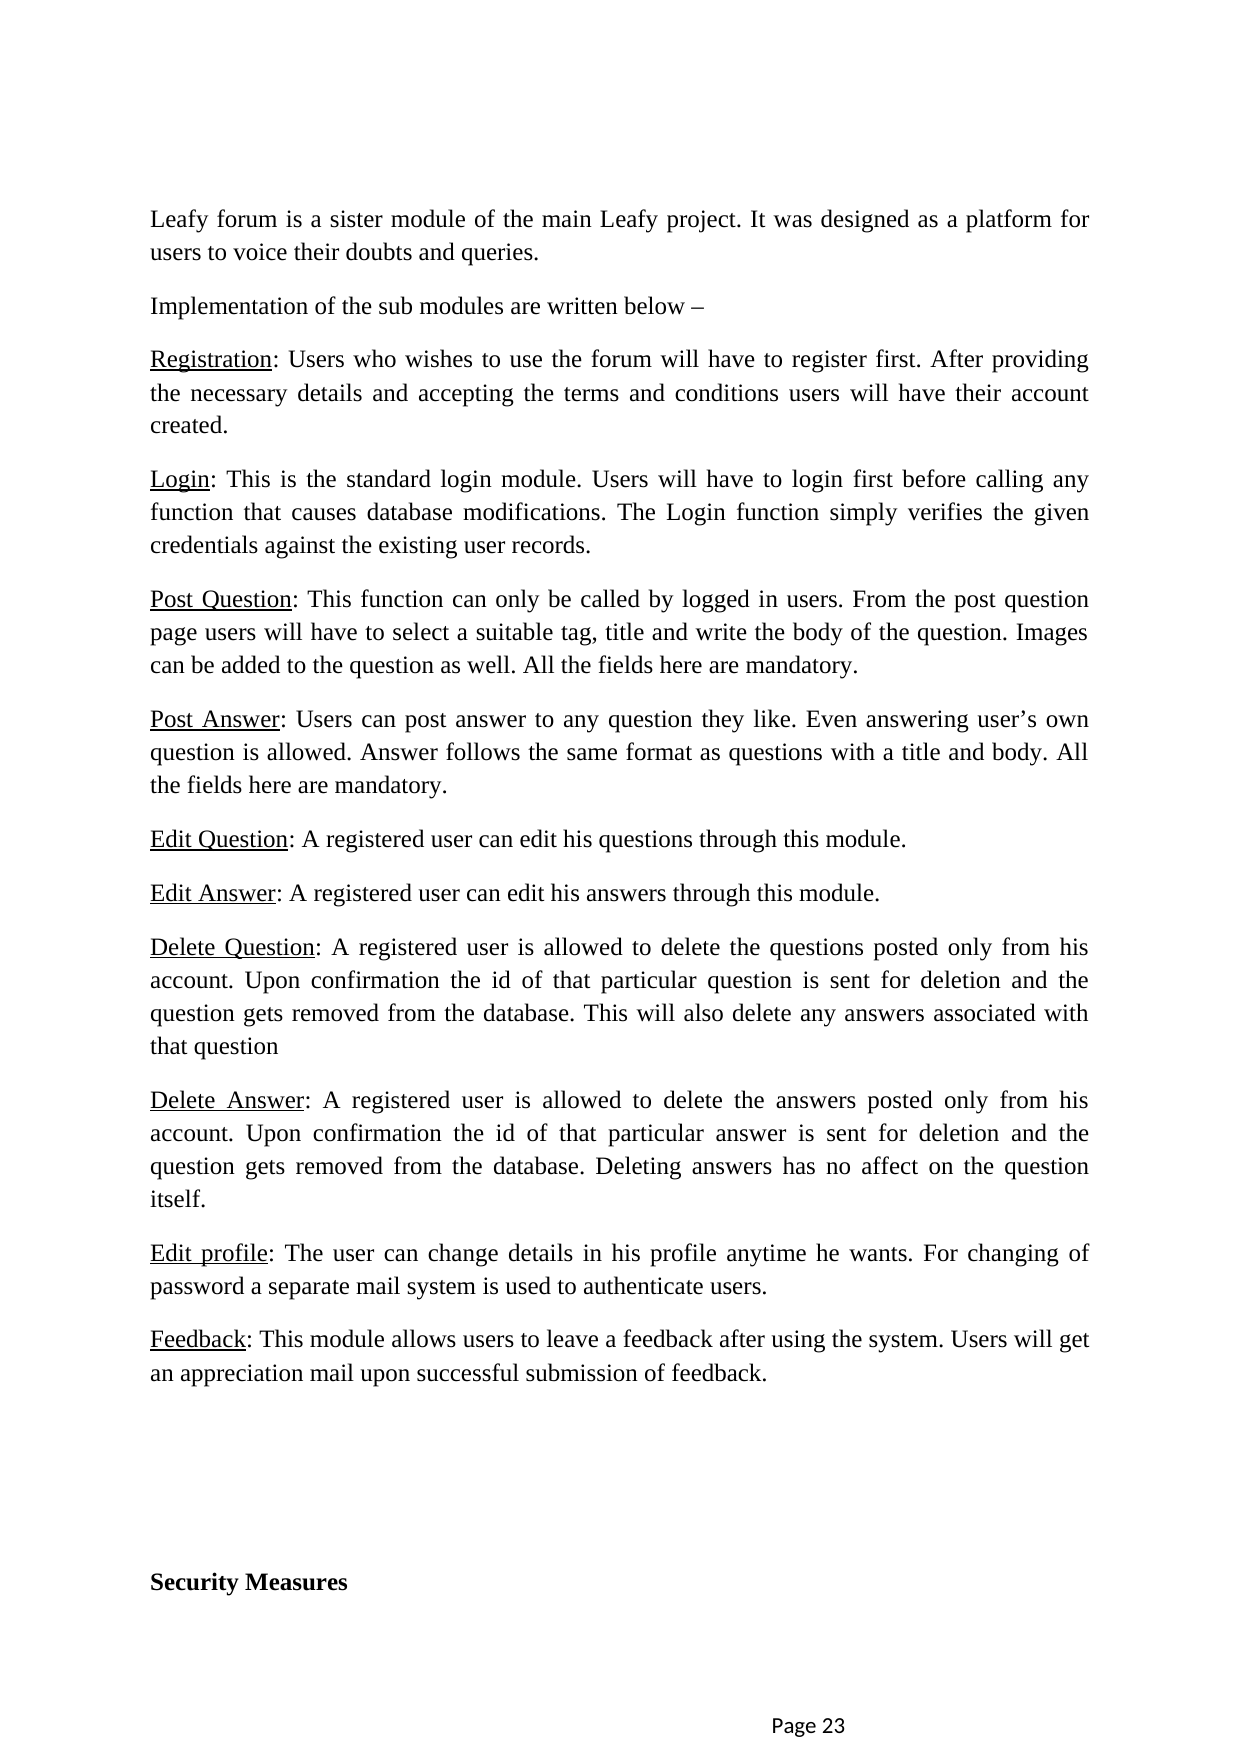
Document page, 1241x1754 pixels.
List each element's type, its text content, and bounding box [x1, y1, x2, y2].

text Post Answer: Users can post answer to any question they like. Even answering user’s own question is allowed. Answer follows the same format as questions with a title and body. All the fields here are mandatory. [150, 704, 1090, 799]
text Post Question: This function can only be called by logged in users. From the post question page users will have to select a suitable tag, title and write the body of the question. Images can be added to the question as well. All the fields here are mandatory. [150, 584, 1090, 679]
text Security Measures [150, 1567, 1090, 1596]
text Edit Question: A registered user can edit his questions through this module. [150, 824, 1090, 853]
text Edit profile: The user can change details in his profile anytime he wants. For changing of password a separate mail system is used to authenticate users. [150, 1238, 1090, 1299]
text Edit Answer: A registered user can edit his answers through this module. [150, 878, 1090, 907]
text Login: This is the standard login module. Users will have to login first before calling any function that causes database modifications. The Login function simply verifies the given credentials against the existing user records. [150, 464, 1090, 559]
text Implementation of the sub modules are written below – [150, 291, 1090, 319]
text Delete Question: A registered user is allowed to delete the questions posted only from his account. Upon confirmation the id of that particular question is sent for deletion and the question gets removed from the database. This will also delete any answers associated with that question [150, 932, 1090, 1060]
text Feedback: This module allows users to leave a feedback after using the system. Users will get an appreciation mail upon successful submission of feedback. [150, 1324, 1090, 1386]
text Delete Answer: A registered user is allowed to delete the answers posted only from his account. Upon confirmation the id of that particular answer is sent for deletion and the question gets removed from the database. Deleting answers has no affect on the question itself. [150, 1085, 1090, 1213]
text Leafy forum is a sister module of the main Leafy project. It was designed as a platform for users to voice their doubts and queries. [150, 204, 1090, 266]
text Registration: Users who wishes to use the forum will have to register first. After providing the necessary details and accepting the terms and conditions users will have their account created. [150, 344, 1090, 439]
